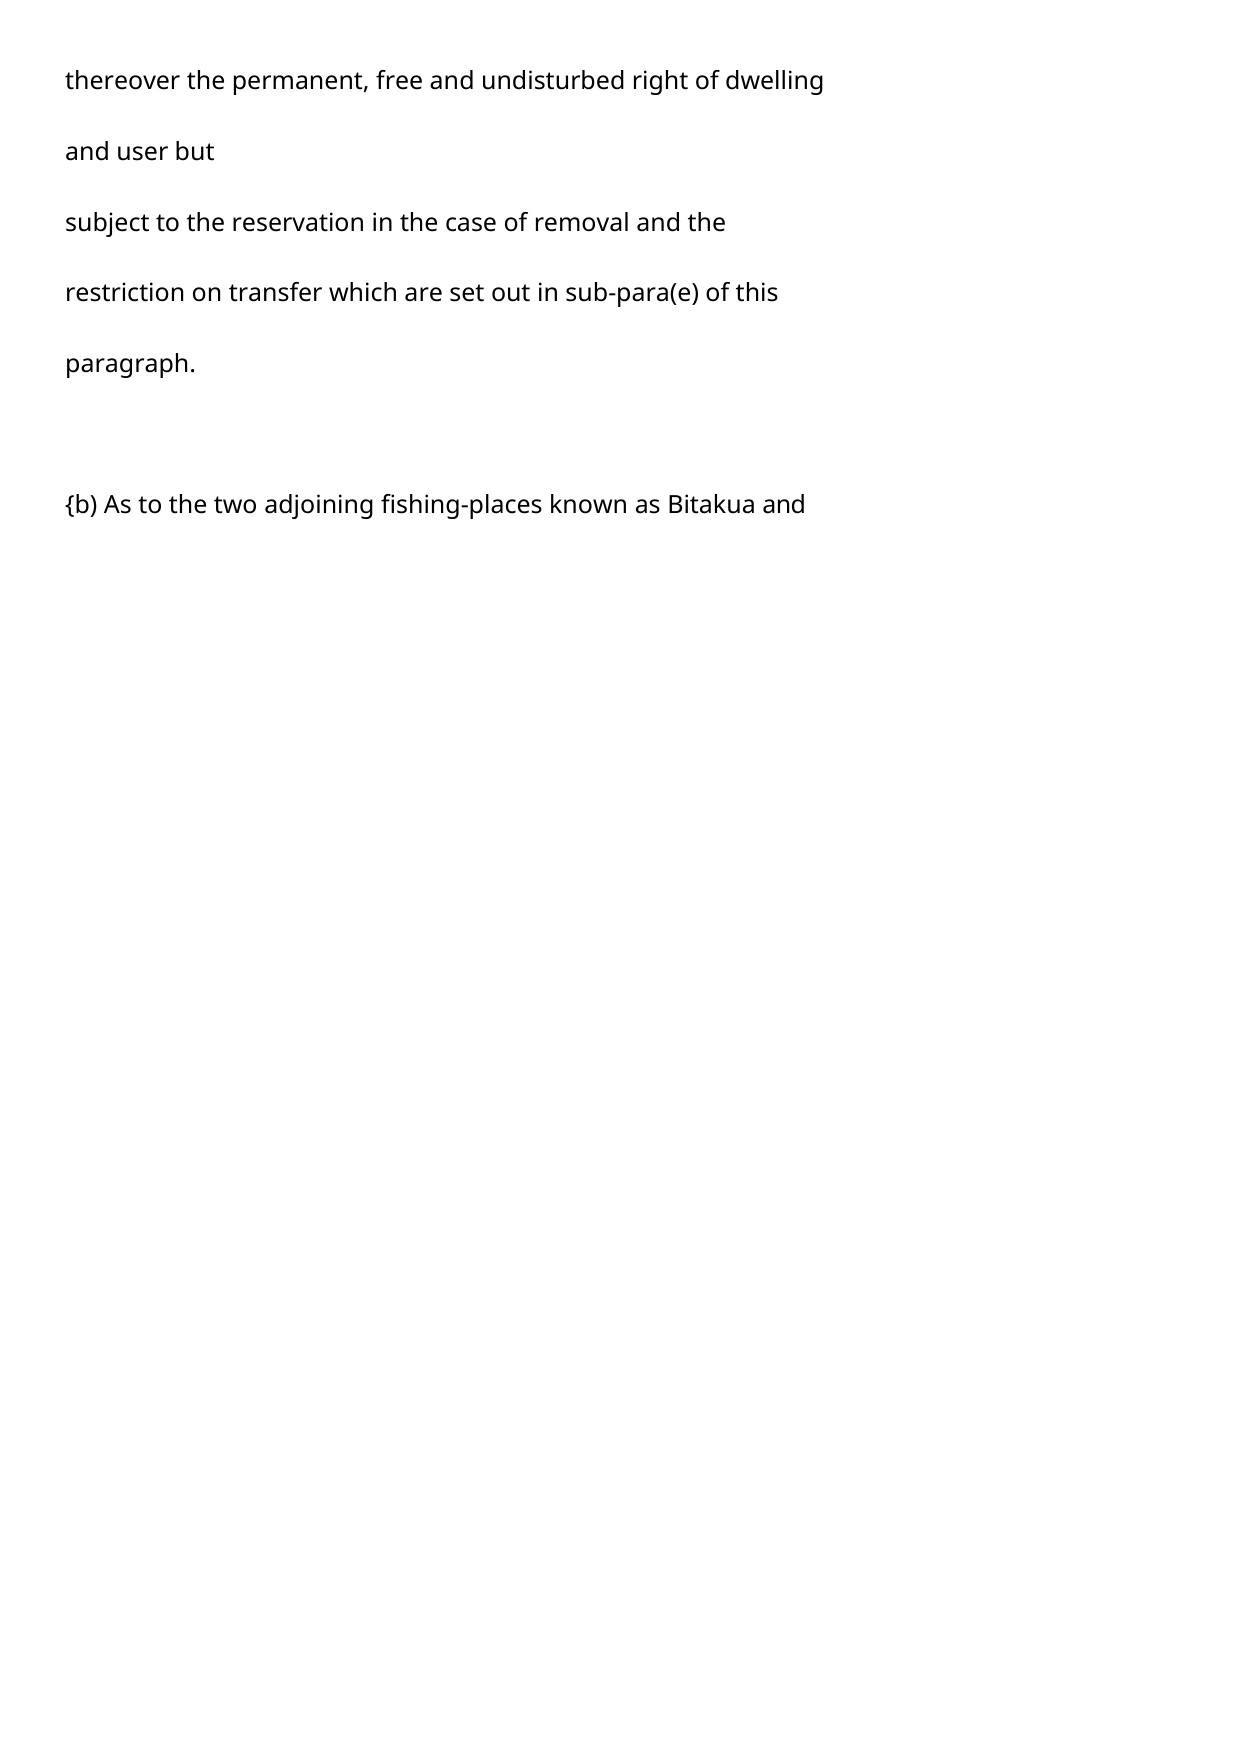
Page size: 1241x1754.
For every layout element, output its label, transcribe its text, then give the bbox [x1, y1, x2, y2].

text subject to the reservation in the case of removal and the restriction on transfer which are set out in sub-para(e) of this paragraph. [65, 204, 810, 380]
text {b) As to the two adjoining fishing-places known as Bitakua and [65, 487, 1063, 521]
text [65, 62, 842, 167]
